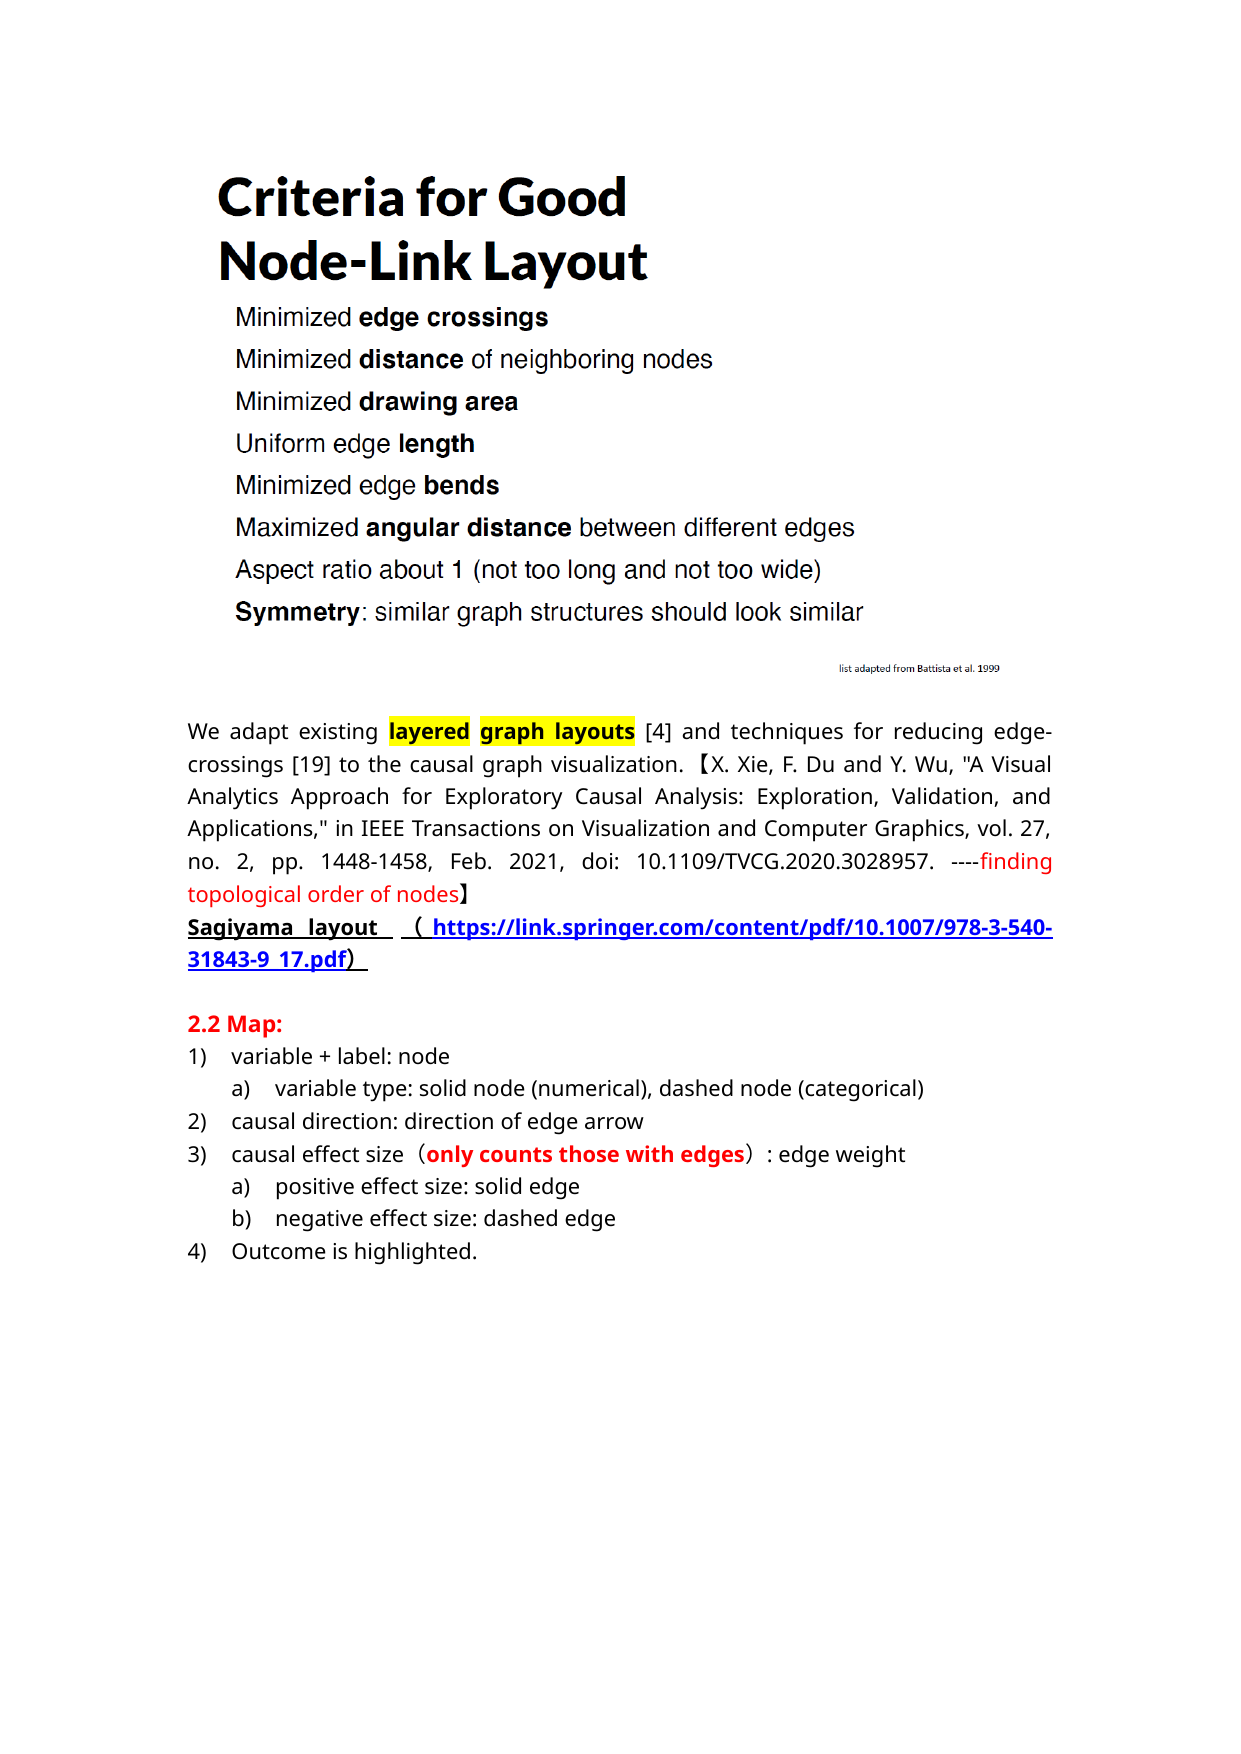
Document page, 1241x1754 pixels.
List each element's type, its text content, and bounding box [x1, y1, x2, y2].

list negative effect size: dashed edge [231, 1202, 1053, 1234]
text We adapt existing layered graph layouts [4] and techniques for reducing edge-crossings [19] to the causal graph visualization.【X. Xie, F. Du and Y. Wu, "A Visual Analytics Approach for Exploratory Causal Analysis: Exploration, Validation, and Applications," in IEEE Transactions on Visualization and Computer Graphics, vol. 27, no. 2, pp. 1448-1458, Feb. 2021, doi: 10.1109/TVCG.2020.3028957. ----finding topological order of nodes】 [187, 714, 1053, 909]
list causal direction: direction of edge arrow [187, 1104, 1053, 1137]
text Sagiyama layout （https://link.springer.com/content/pdf/10.1007/978-3-540-31843-9_17.pdf） [187, 909, 1053, 974]
text 2.2 Map: [187, 1007, 1053, 1039]
list causal effect size（only counts those with edges）: edge weight [187, 1137, 1053, 1169]
list variable type: solid node (numerical), dashed node (categorical) [231, 1072, 1053, 1104]
list positive effect size: solid edge [231, 1169, 1053, 1202]
list variable + label: node [187, 1039, 1053, 1072]
picture [187, 162, 1053, 679]
list Outcome is highlighted. [187, 1234, 1053, 1267]
